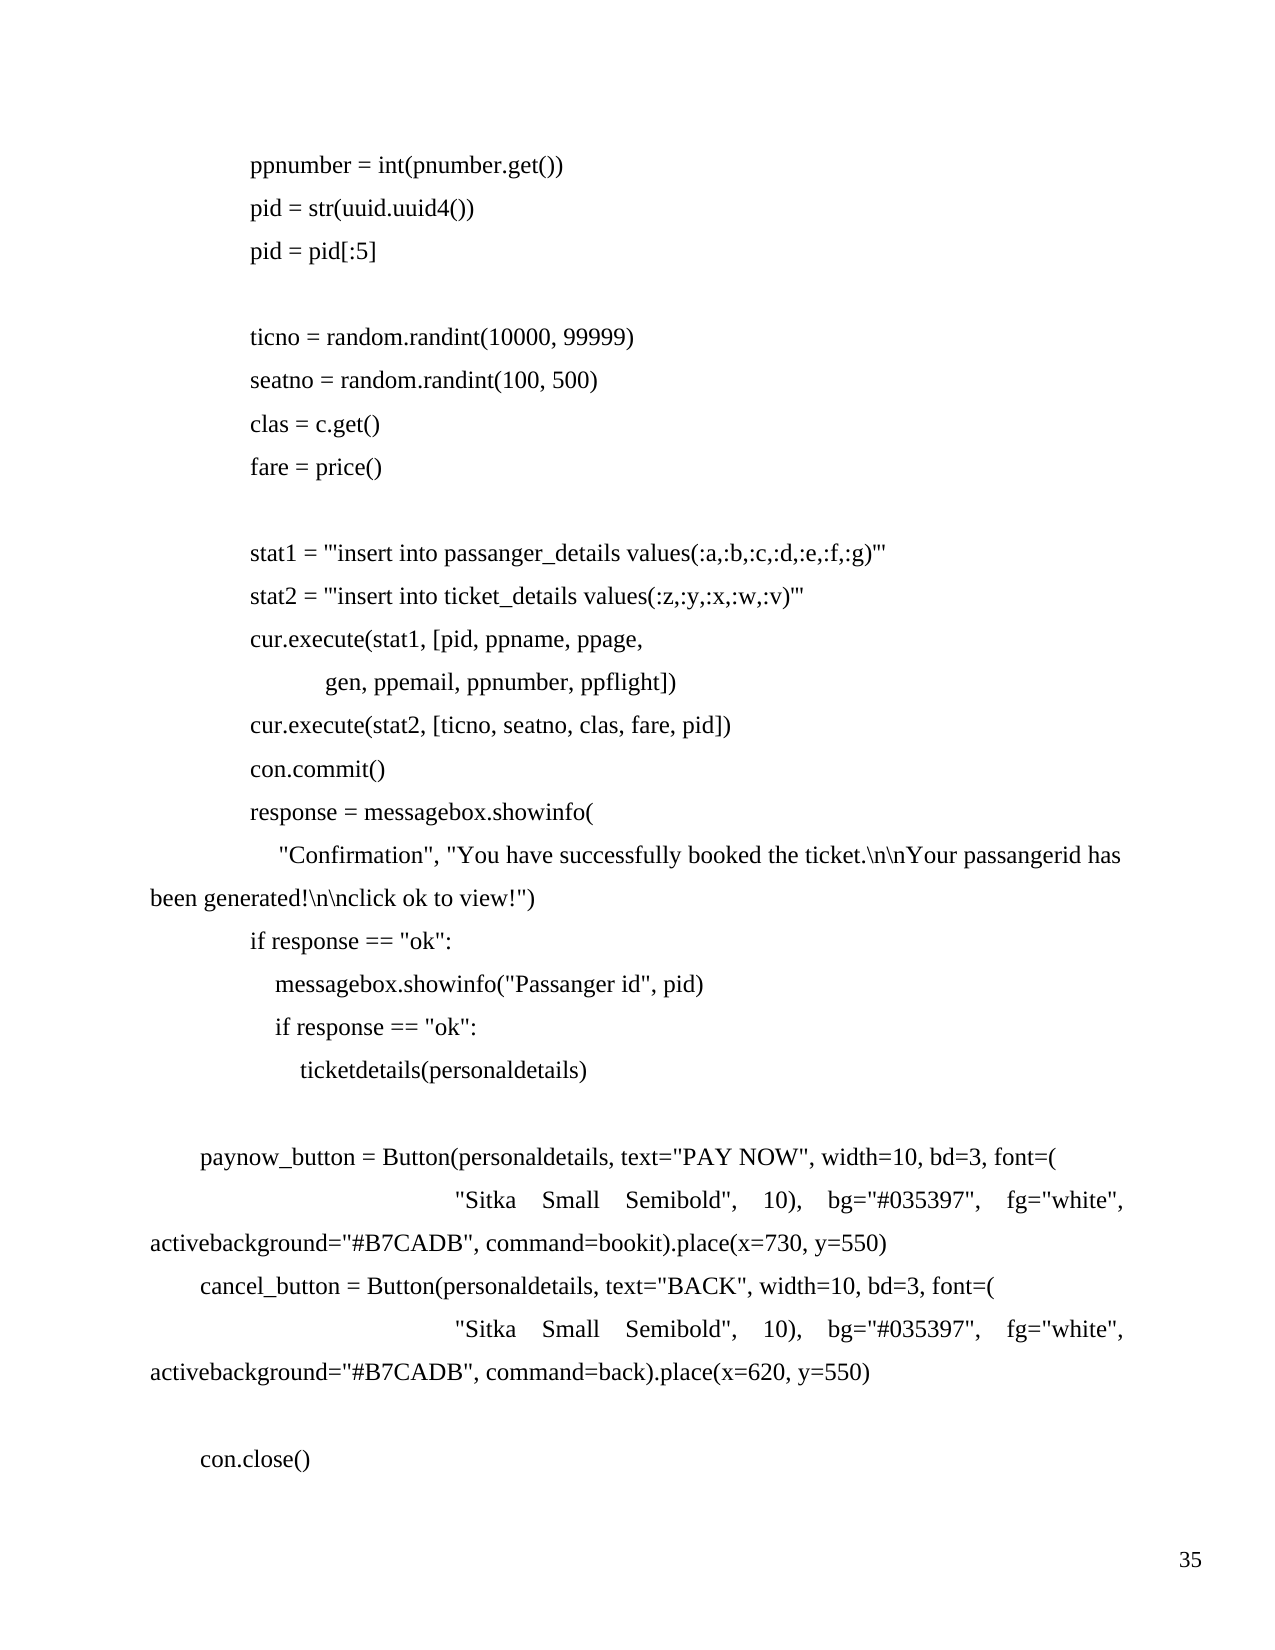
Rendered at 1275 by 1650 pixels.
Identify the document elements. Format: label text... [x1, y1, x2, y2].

text paynow_button = Button(personaldetails, text="PAY NOW", width=10, bd=3, font=( [150, 1142, 1125, 1171]
text stat1 = '''insert into passanger_details values(:a,:b,:c,:d,:e,:f,:g)''' [150, 538, 1125, 567]
text con.close() [150, 1444, 1125, 1472]
text cur.execute(stat1, [pid, ppname, ppage, [150, 624, 1125, 653]
text seatno = random.randint(100, 500) [150, 366, 1125, 394]
text fare = price() [150, 452, 1125, 481]
text con.commit() [150, 754, 1125, 782]
text clas = c.get() [150, 409, 1125, 437]
text cancel_button = Button(personaldetails, text="BACK", width=10, bd=3, font=( [150, 1271, 1125, 1300]
text cur.execute(stat2, [ticno, seatno, clas, fare, pid]) [150, 711, 1125, 739]
text "Confirmation", "You have successfully booked the ticket.\n\nYour passangerid has been generated!\n\nclick ok to view!") [150, 840, 1125, 912]
text ppnumber = int(pnumber.get()) [150, 150, 1125, 179]
text pid = str(uuid.uuid4()) [150, 193, 1125, 222]
text response = messagebox.showinfo( [150, 797, 1125, 826]
text ticno = random.randint(10000, 99999) [150, 322, 1125, 351]
text pid = pid[:5] [150, 236, 1125, 265]
text stat2 = '''insert into ticket_details values(:z,:y,:x,:w,:v)''' [150, 581, 1125, 610]
text "Sitka Small Semibold", 10), bg="#035397", fg="white", activebackground="#B7CADB", command=back).place(x=620, y=550) [150, 1314, 1125, 1386]
text ticketdetails(personaldetails) [150, 1056, 1125, 1084]
text "Sitka Small Semibold", 10), bg="#035397", fg="white", activebackground="#B7CADB", command=bookit).place(x=730, y=550) [150, 1185, 1125, 1257]
text if response == "ok": [150, 926, 1125, 955]
text if response == "ok": [150, 1012, 1125, 1041]
text messagebox.showinfo("Passanger id", pid) [150, 969, 1125, 998]
text gen, ppemail, ppnumber, ppflight]) [150, 667, 1125, 696]
